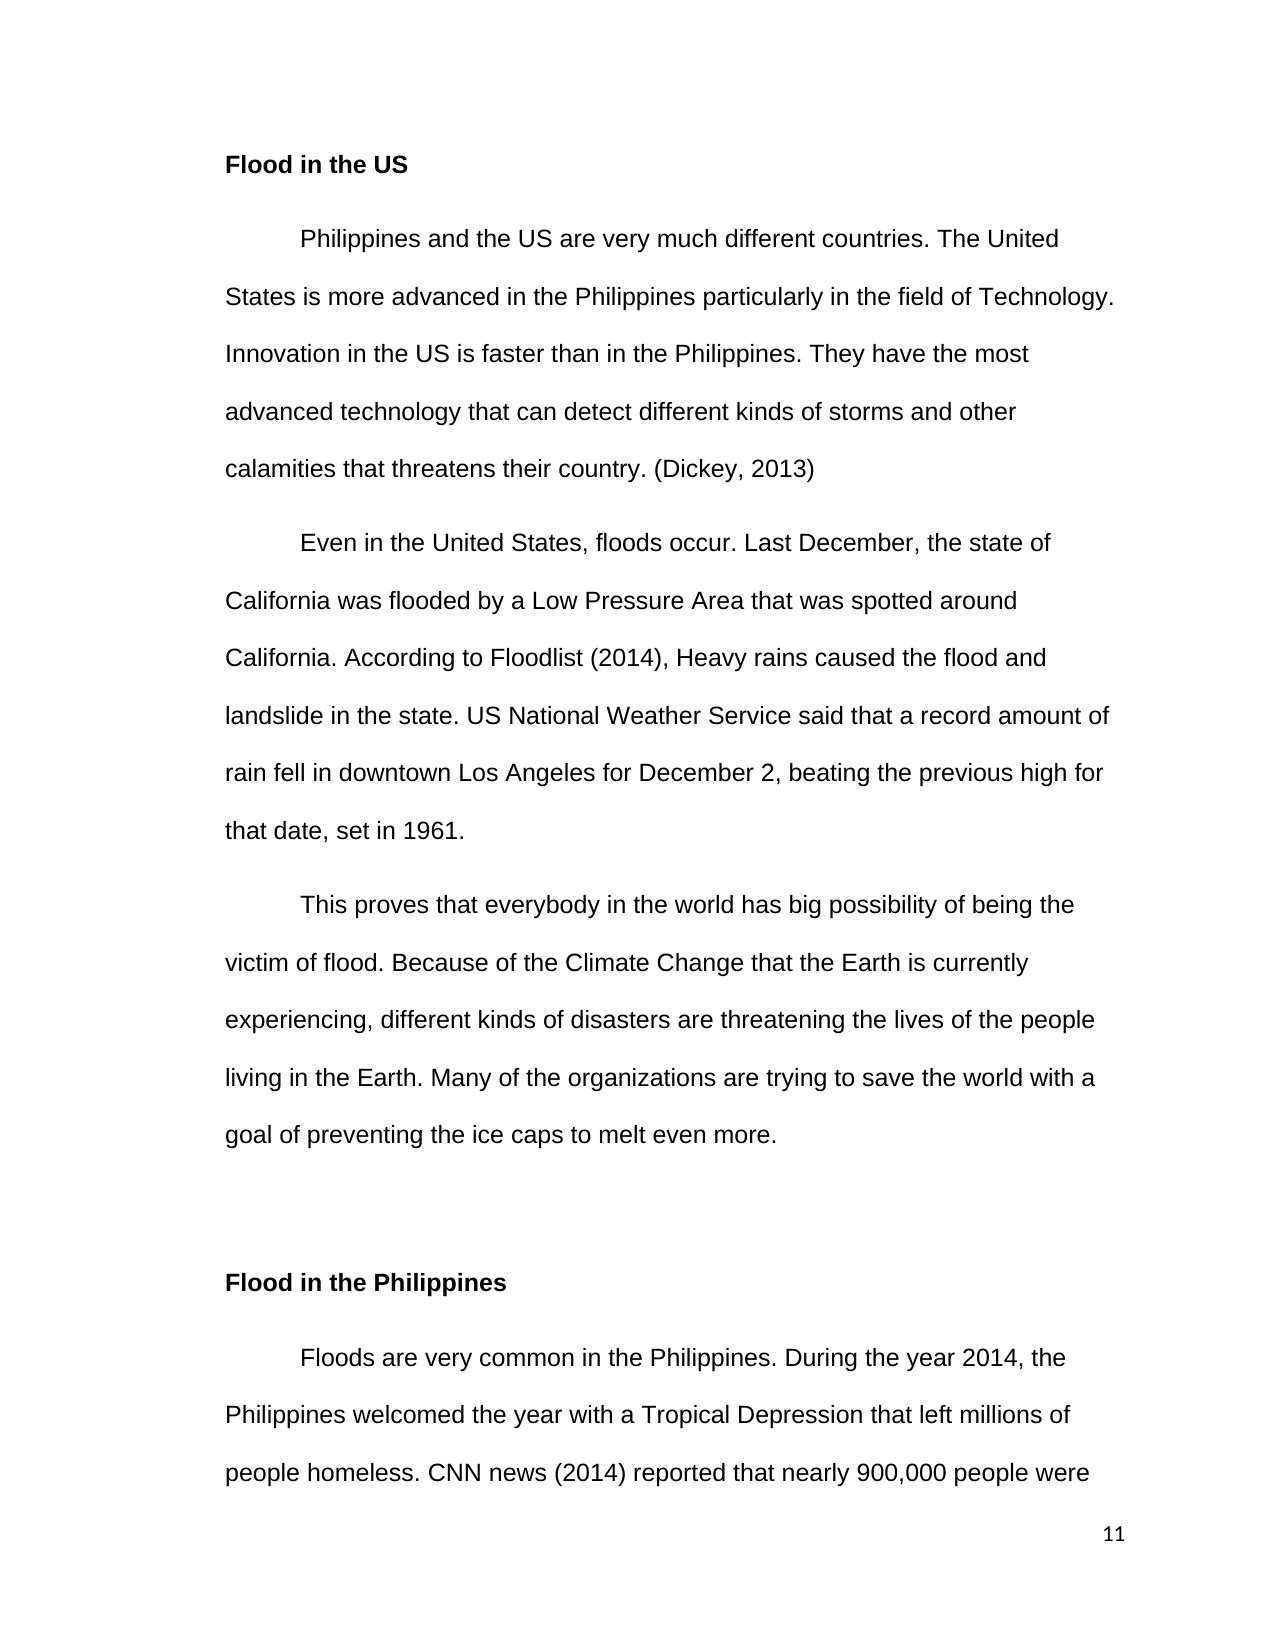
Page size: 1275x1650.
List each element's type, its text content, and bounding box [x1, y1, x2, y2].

text This proves that everybody in the world has big possibility of being the victim of flood. Because of the Climate Change that the Earth is currently experiencing, different kinds of disasters are threatening the lives of the people living in the Earth. Many of the organizations are trying to save the world with a goal of preventing the ice caps to melt even more. [225, 890, 1125, 1149]
text Flood in the Philippines [225, 1268, 1125, 1297]
text Flood in the US [225, 150, 1125, 179]
text Philippines and the US are very much different countries. The United States is more advanced in the Philippines particularly in the field of Technology. Innovation in the US is faster than in the Philippines. They have the most advanced technology that can detect different kinds of storms and other calamities that threatens their country. (Dickey, 2013) [225, 224, 1125, 483]
text Even in the United States, floods occur. Last December, the state of California was flooded by a Low Pressure Area that was spotted around California. According to Floodlist (2014), Heavy rains caused the flood and landslide in the state. US National Weather Service said that a record amount of rain fell in downtown Los Angeles for December 2, beating the previous high for that date, set in 1961. [225, 528, 1125, 844]
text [225, 1342, 1125, 1486]
